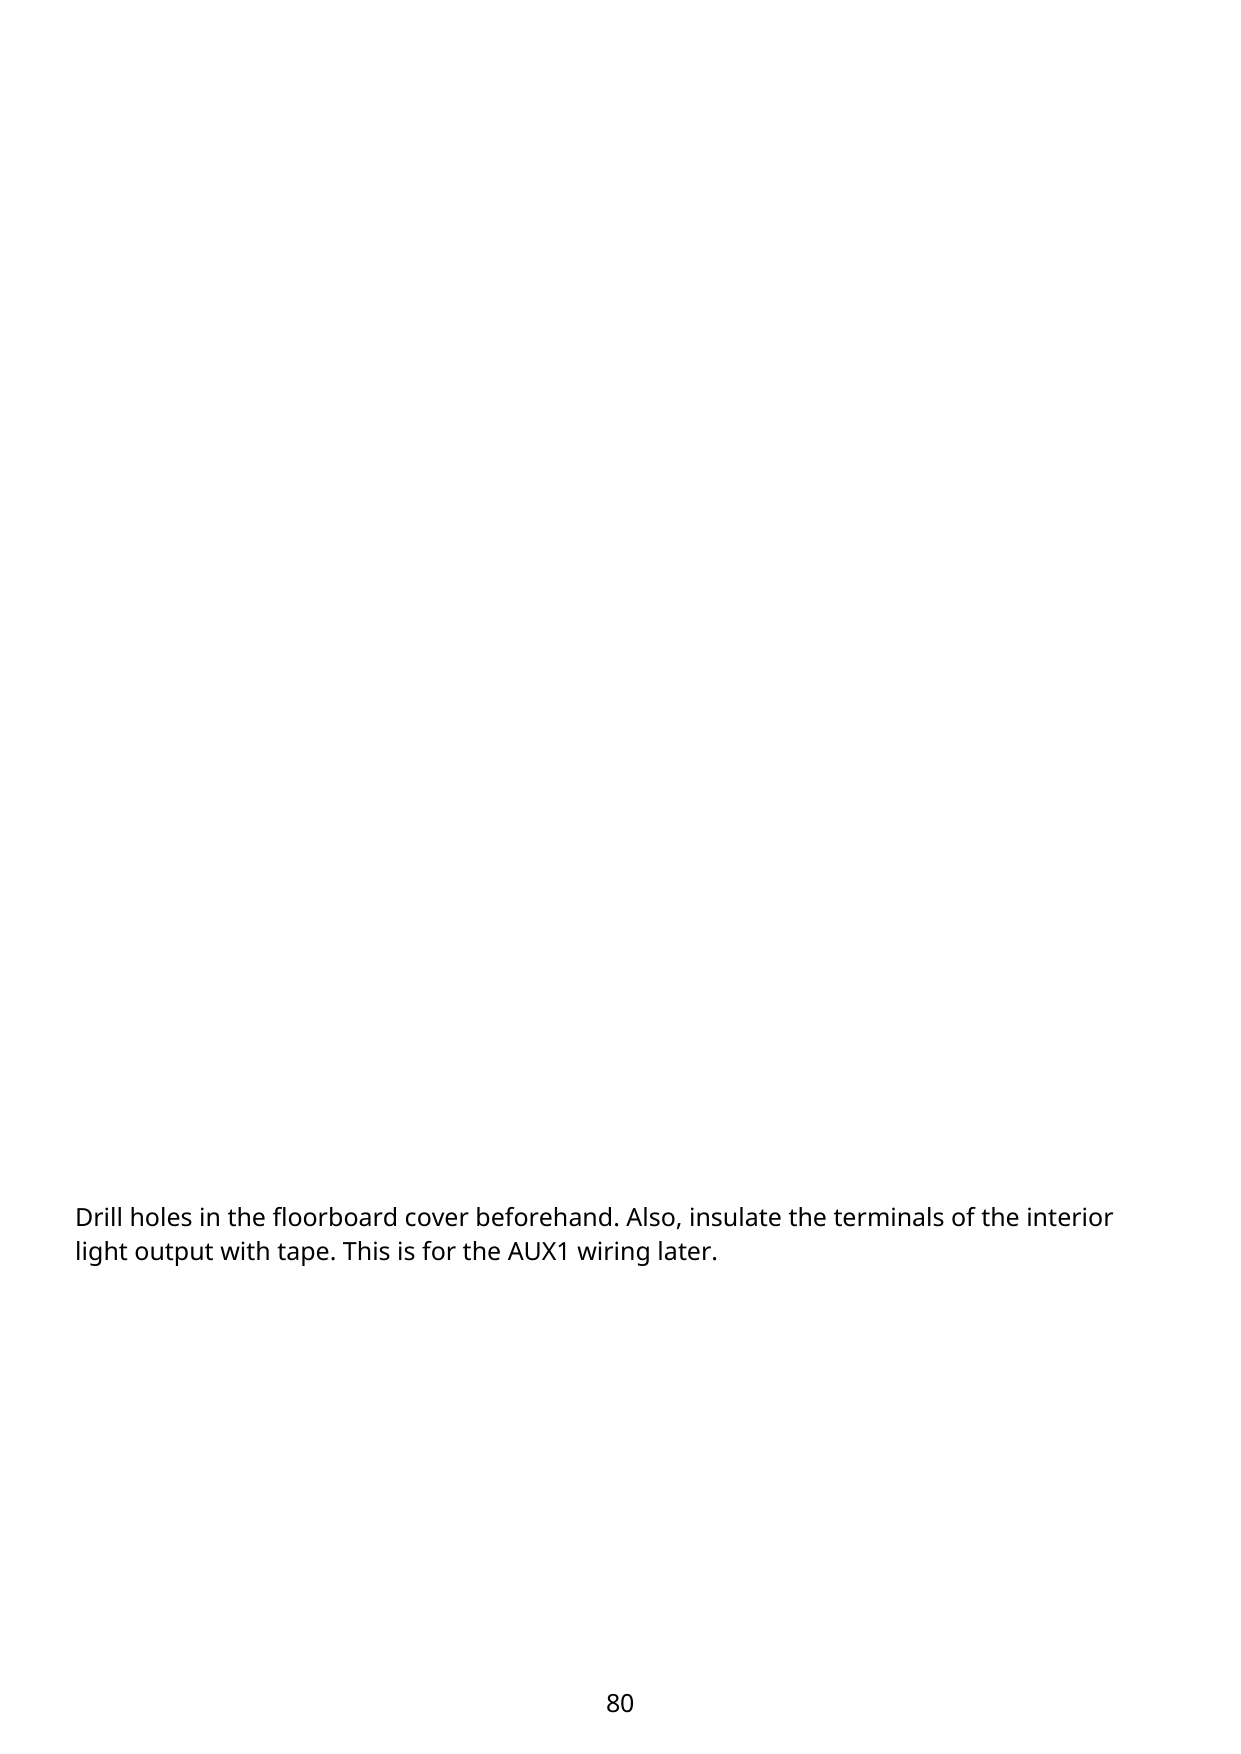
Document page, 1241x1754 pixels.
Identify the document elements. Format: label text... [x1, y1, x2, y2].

text Drill holes in the floorboard cover beforehand. Also, insulate the terminals of the interior light output with tape. This is for the AUX1 wiring later. [75, 1199, 1165, 1267]
